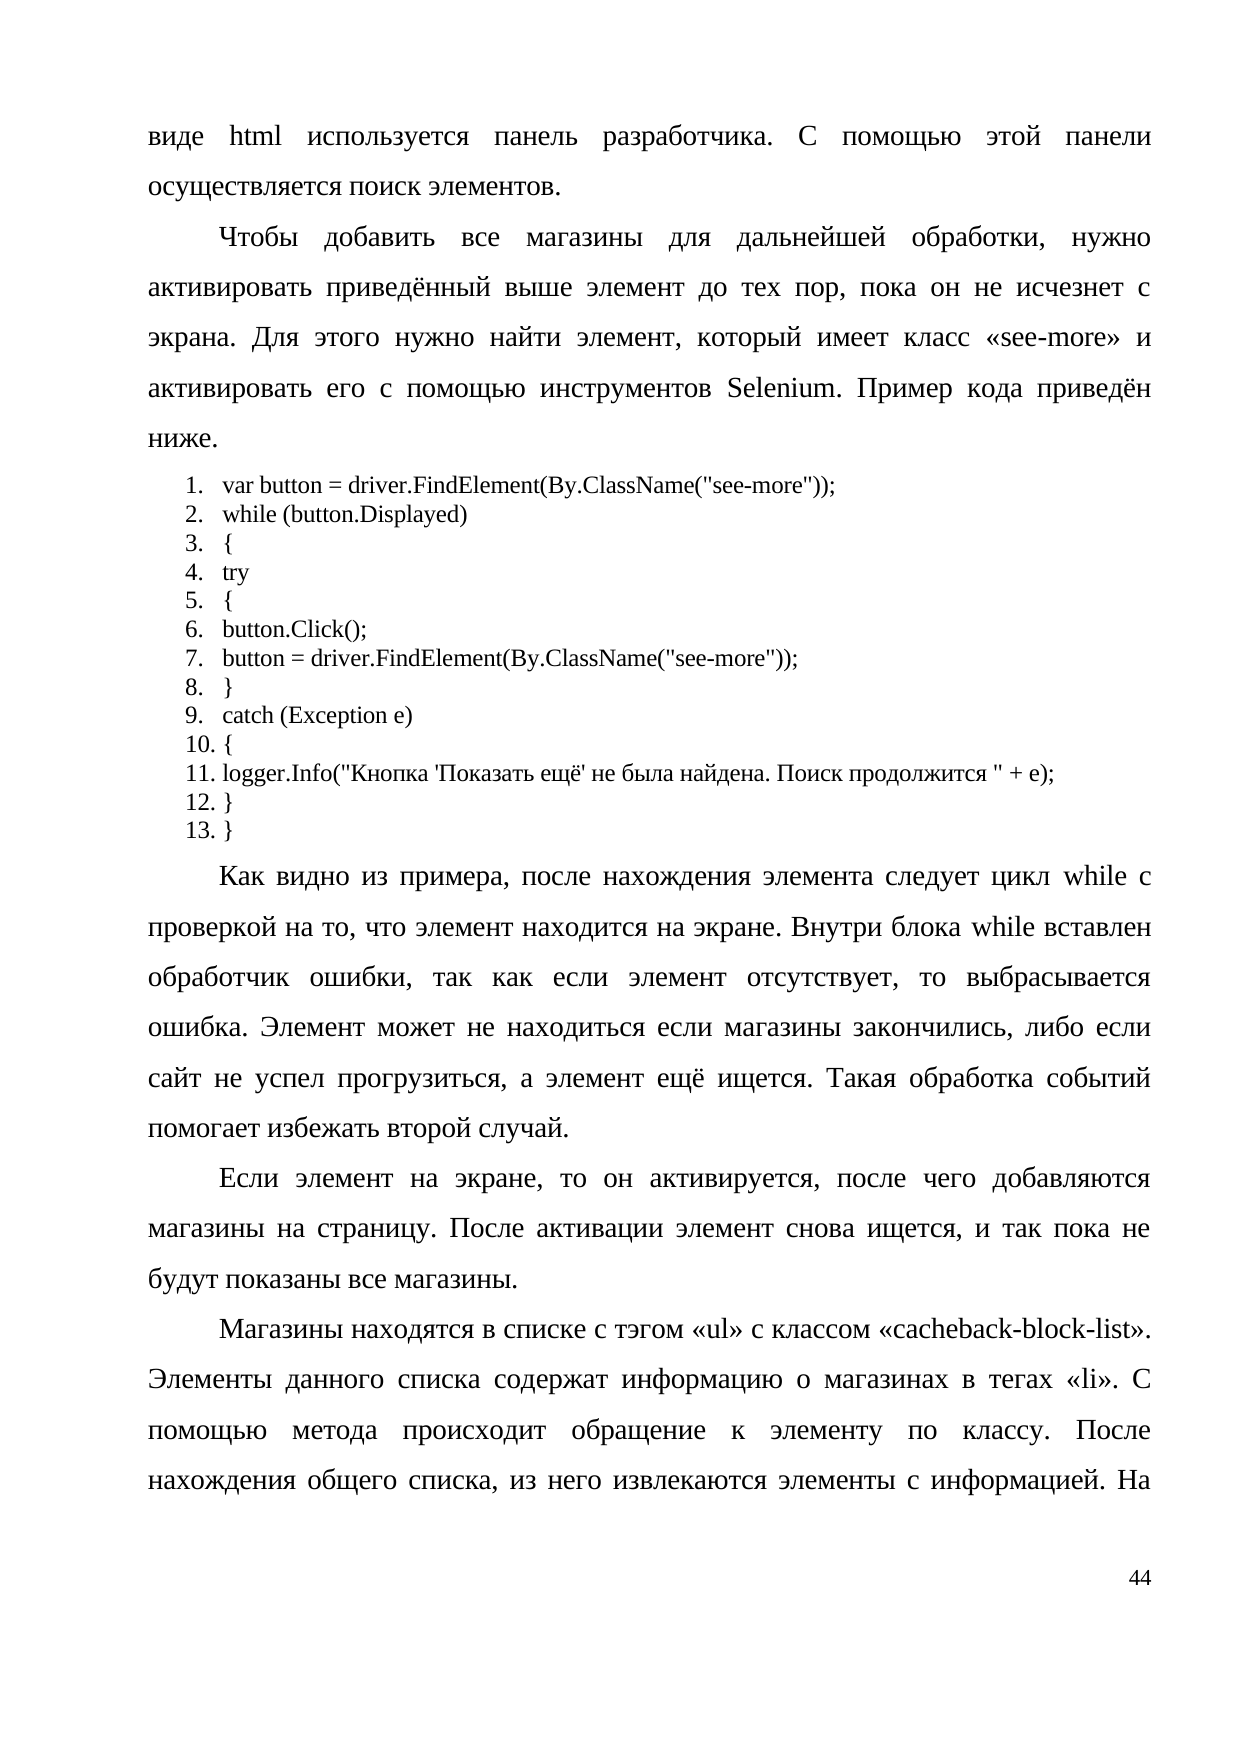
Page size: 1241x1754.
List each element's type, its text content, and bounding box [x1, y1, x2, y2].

list try [185, 557, 1152, 585]
list { [185, 729, 1152, 758]
list { [185, 585, 1152, 614]
list button.Click(); [185, 614, 1152, 643]
list logger.Info("Кнопка 'Показать ещё' не была найдена. Поиск продолжится " + e); [185, 758, 1152, 787]
list button = driver.FindElement(By.ClassName("see-more")); [185, 643, 1152, 672]
text Чтобы добавить все магазины для дальнейшей обработки, нужно активировать приведённый выше элемент до тех пор, пока он не исчезнет с экрана. Для этого нужно найти элемент, который имеет класс «see-more» и активировать его с помощью инструментов Selenium. Пример кода приведён ниже. [148, 219, 1152, 453]
list var button = driver.FindElement(By.ClassName("see-more")); [185, 470, 1152, 499]
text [148, 1311, 1152, 1496]
list } [185, 672, 1152, 700]
list { [185, 528, 1152, 557]
list catch (Exception e) [185, 700, 1152, 729]
list } [185, 787, 1152, 815]
list while (button.Displayed) [185, 499, 1152, 528]
text Если элемент на экране, то он активируется, после чего добавляются магазины на страницу. После активации элемент снова ищется, и так пока не будут показаны все магазины. [148, 1160, 1152, 1294]
text Как видно из примера, после нахождения элемента следует цикл while с проверкой на то, что элемент находится на экране. Внутри блока while вставлен обработчик ошибки, так как если элемент отсутствует, то выбрасывается ошибка. Элемент может не находиться если магазины закончились, либо если сайт не успел прогрузиться, а элемент ещё ищется. Такая обработка событий помогает избежать второй случай. [148, 858, 1152, 1143]
list } [185, 815, 1152, 844]
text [148, 118, 1152, 202]
